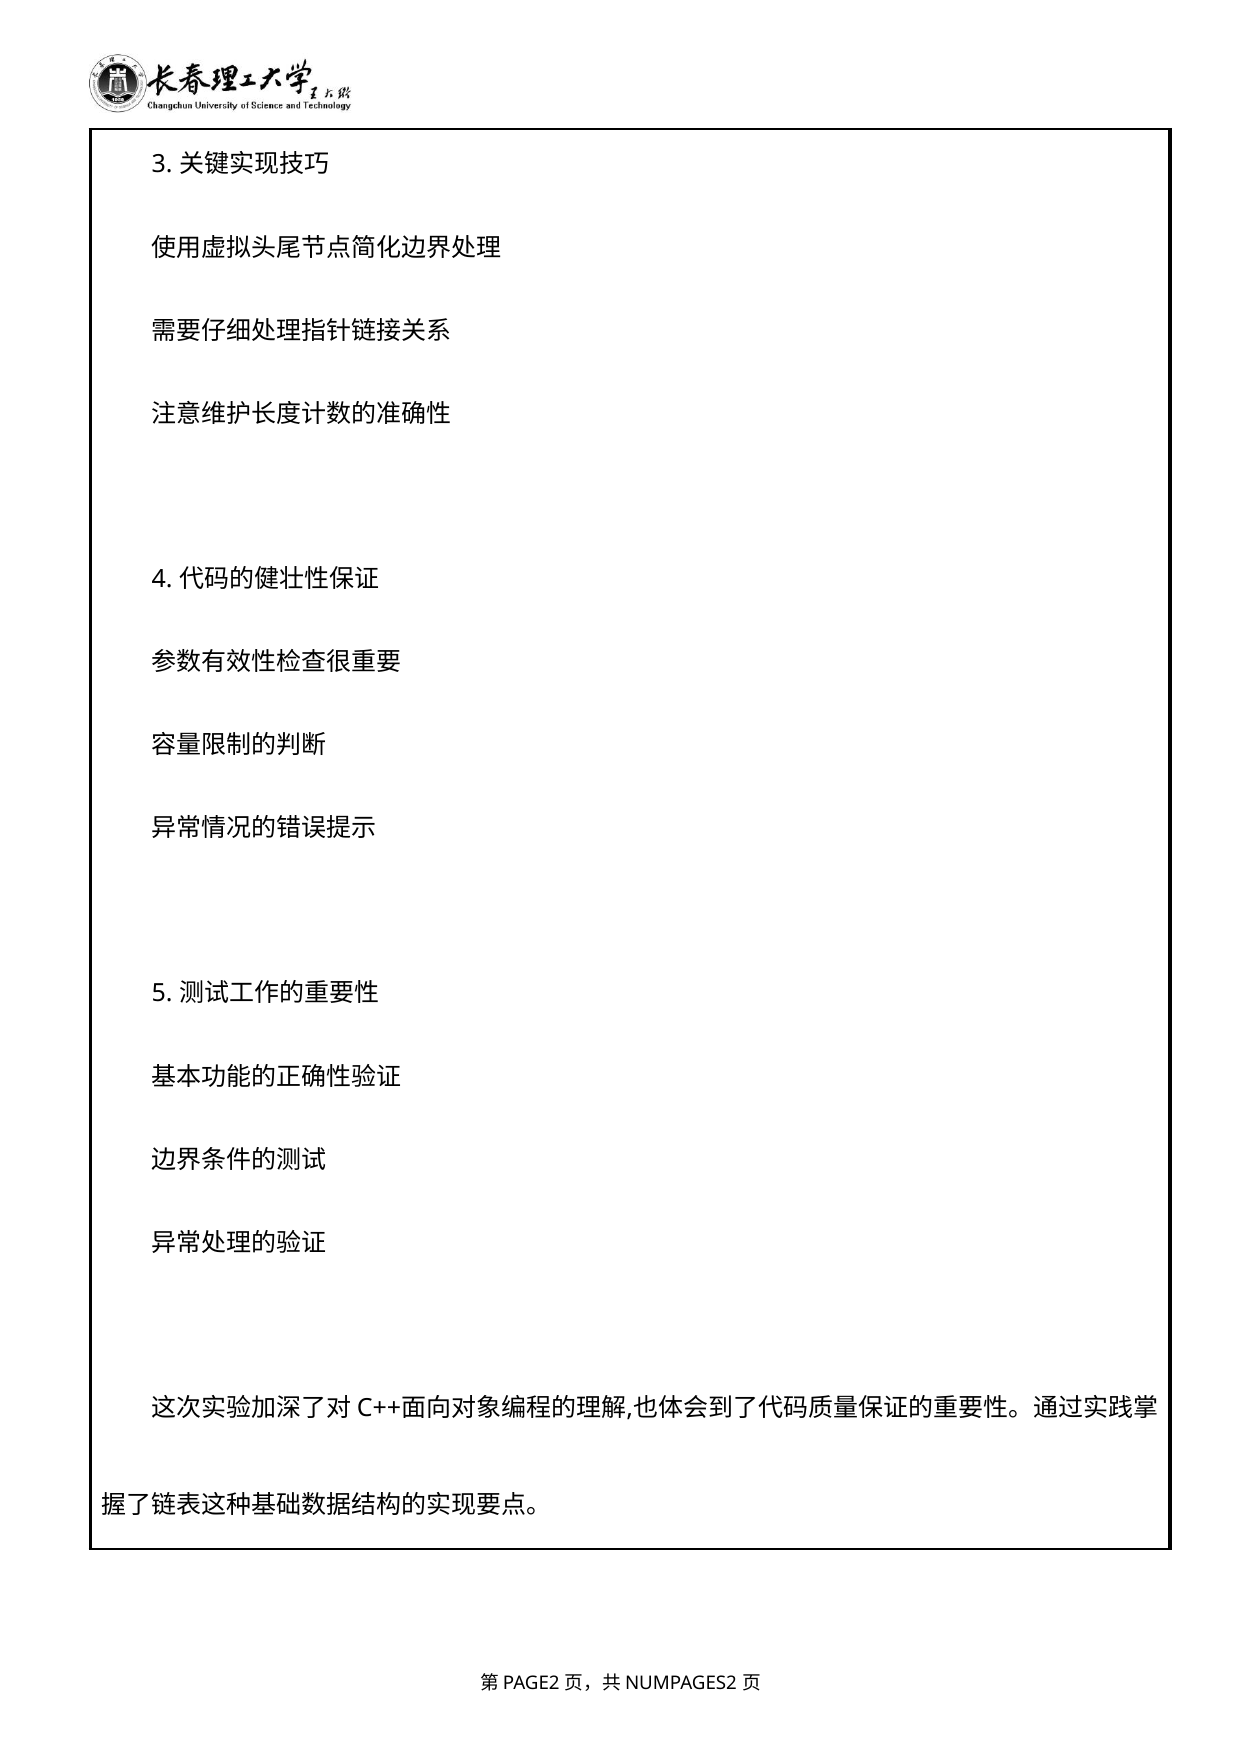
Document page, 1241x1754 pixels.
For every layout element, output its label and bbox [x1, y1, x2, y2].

picture [88, 53, 355, 113]
table_cell [92, 130, 1168, 1548]
